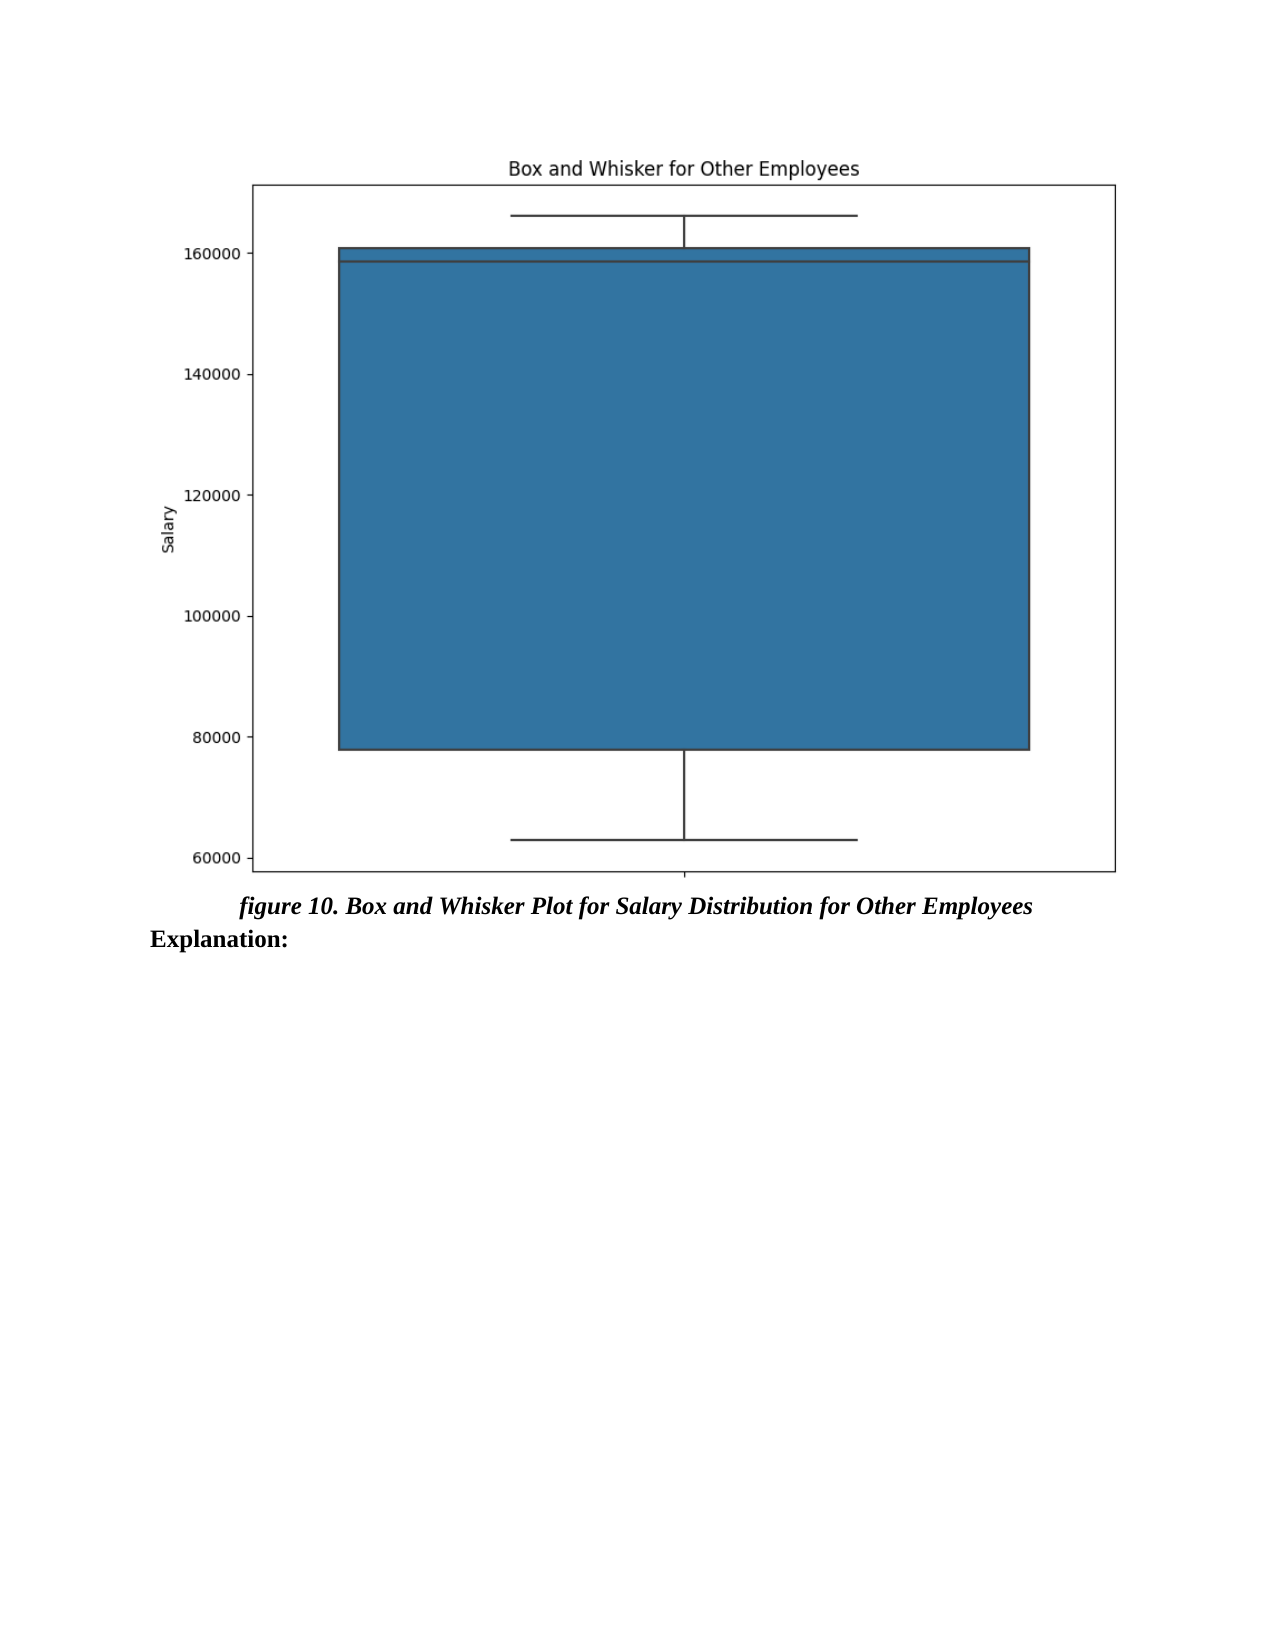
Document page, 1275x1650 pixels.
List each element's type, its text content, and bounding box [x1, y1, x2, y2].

text Explanation: [150, 924, 1125, 953]
picture [150, 150, 1125, 888]
text figure 10. Box and Whisker Plot for Salary Distribution for Other Employees [150, 891, 1125, 920]
